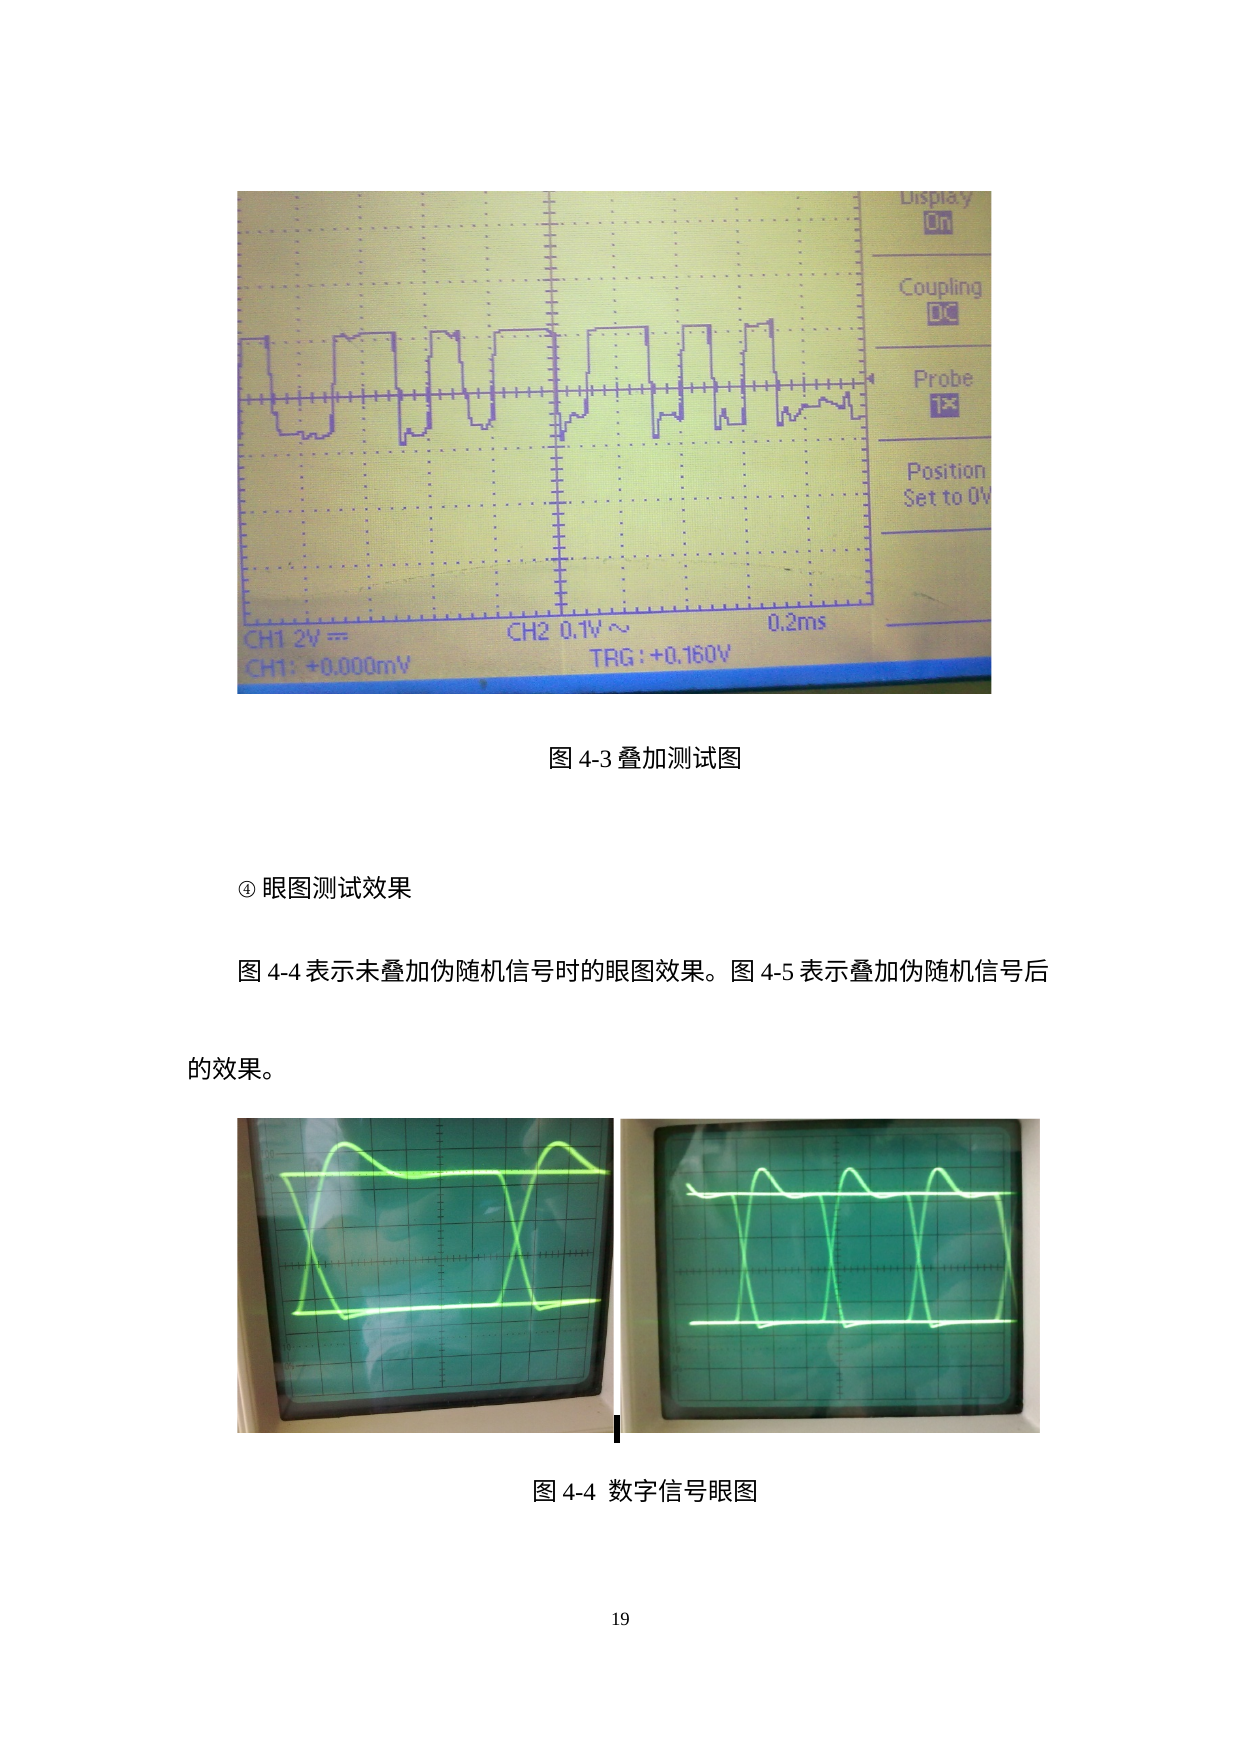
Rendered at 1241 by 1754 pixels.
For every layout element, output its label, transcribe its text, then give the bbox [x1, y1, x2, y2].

text 图4-3叠加测试图 [187, 724, 1053, 789]
picture [237, 191, 992, 694]
picture [237, 1118, 614, 1433]
text 图4-4 数字信号眼图 [187, 1457, 1053, 1522]
picture [621, 1119, 1039, 1433]
text ④ 眼图测试效果 [187, 854, 1053, 919]
text 图4-4表示未叠加伪随机信号时的眼图效果。图4-5表示叠加伪随机信号后的效果。 [187, 937, 1053, 1100]
